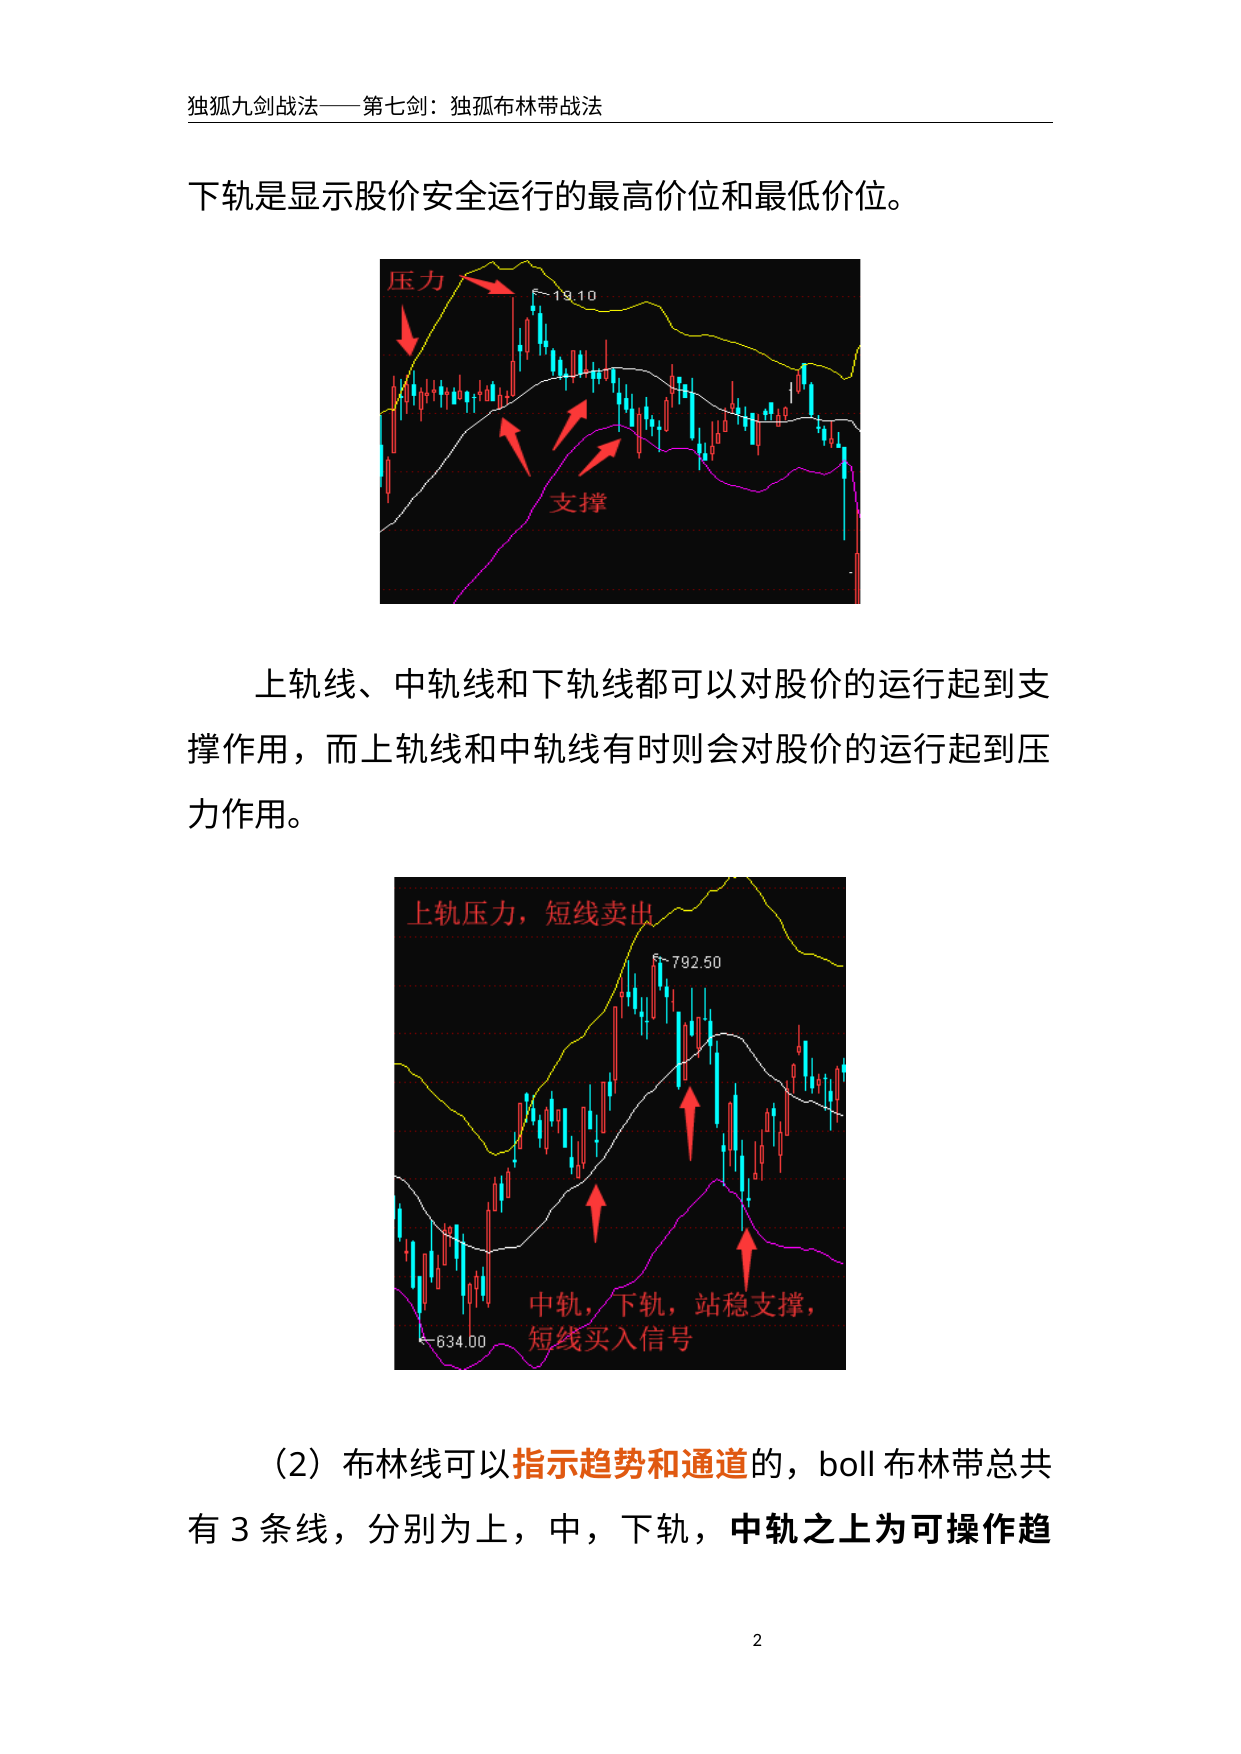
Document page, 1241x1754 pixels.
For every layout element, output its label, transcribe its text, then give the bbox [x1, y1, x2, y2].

picture [394, 877, 846, 1370]
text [187, 1430, 1053, 1560]
text 上轨线、中轨线和下轨线都可以对股价的运行起到支撑作用，而上轨线和中轨线有时则会对股价的运行起到压力作用。 [187, 650, 1053, 845]
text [187, 162, 1053, 227]
picture [379, 259, 861, 604]
